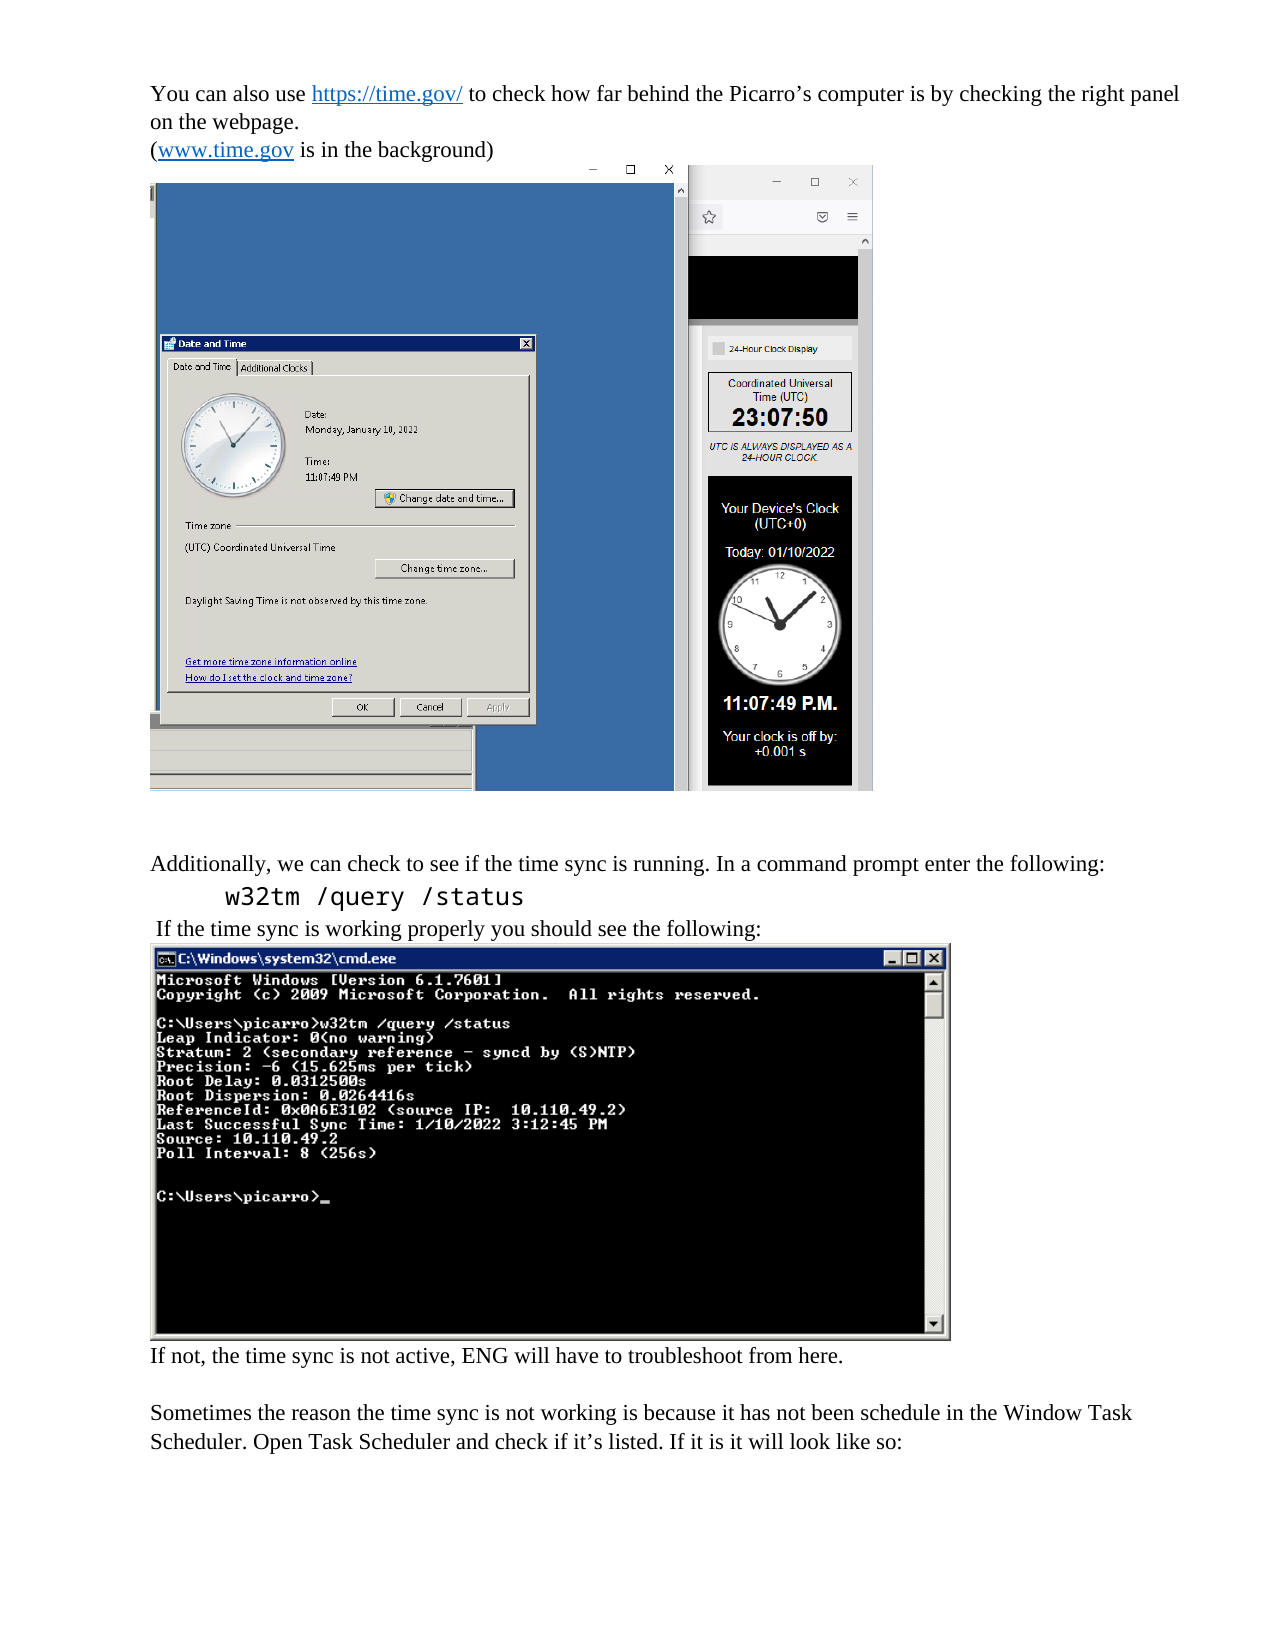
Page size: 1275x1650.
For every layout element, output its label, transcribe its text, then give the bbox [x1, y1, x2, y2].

text You can also use https://time.gov/ to check how far behind the Picarro’s computer is by checking the right panel on the webpage. [150, 79, 1198, 134]
text If the time sync is working properly you should see the following: [150, 915, 1198, 941]
text w32tm /query /status [150, 878, 1198, 912]
text If not, the time sync is not active, ENG will have to troubleshoot from here. [150, 1342, 1198, 1369]
text Additionally, we can check to see if the time sync is running. In a command prompt enter the following: [150, 850, 1198, 876]
text Sometimes the reason the time sync is not working is because it has not been schedule in the Window Task Scheduler. Open Task Scheduler and check if it’s listed. If it is it will look like so: [150, 1399, 1198, 1454]
picture [150, 165, 873, 791]
picture [150, 943, 951, 1341]
text (www.time.gov is in the background) [150, 136, 1198, 163]
